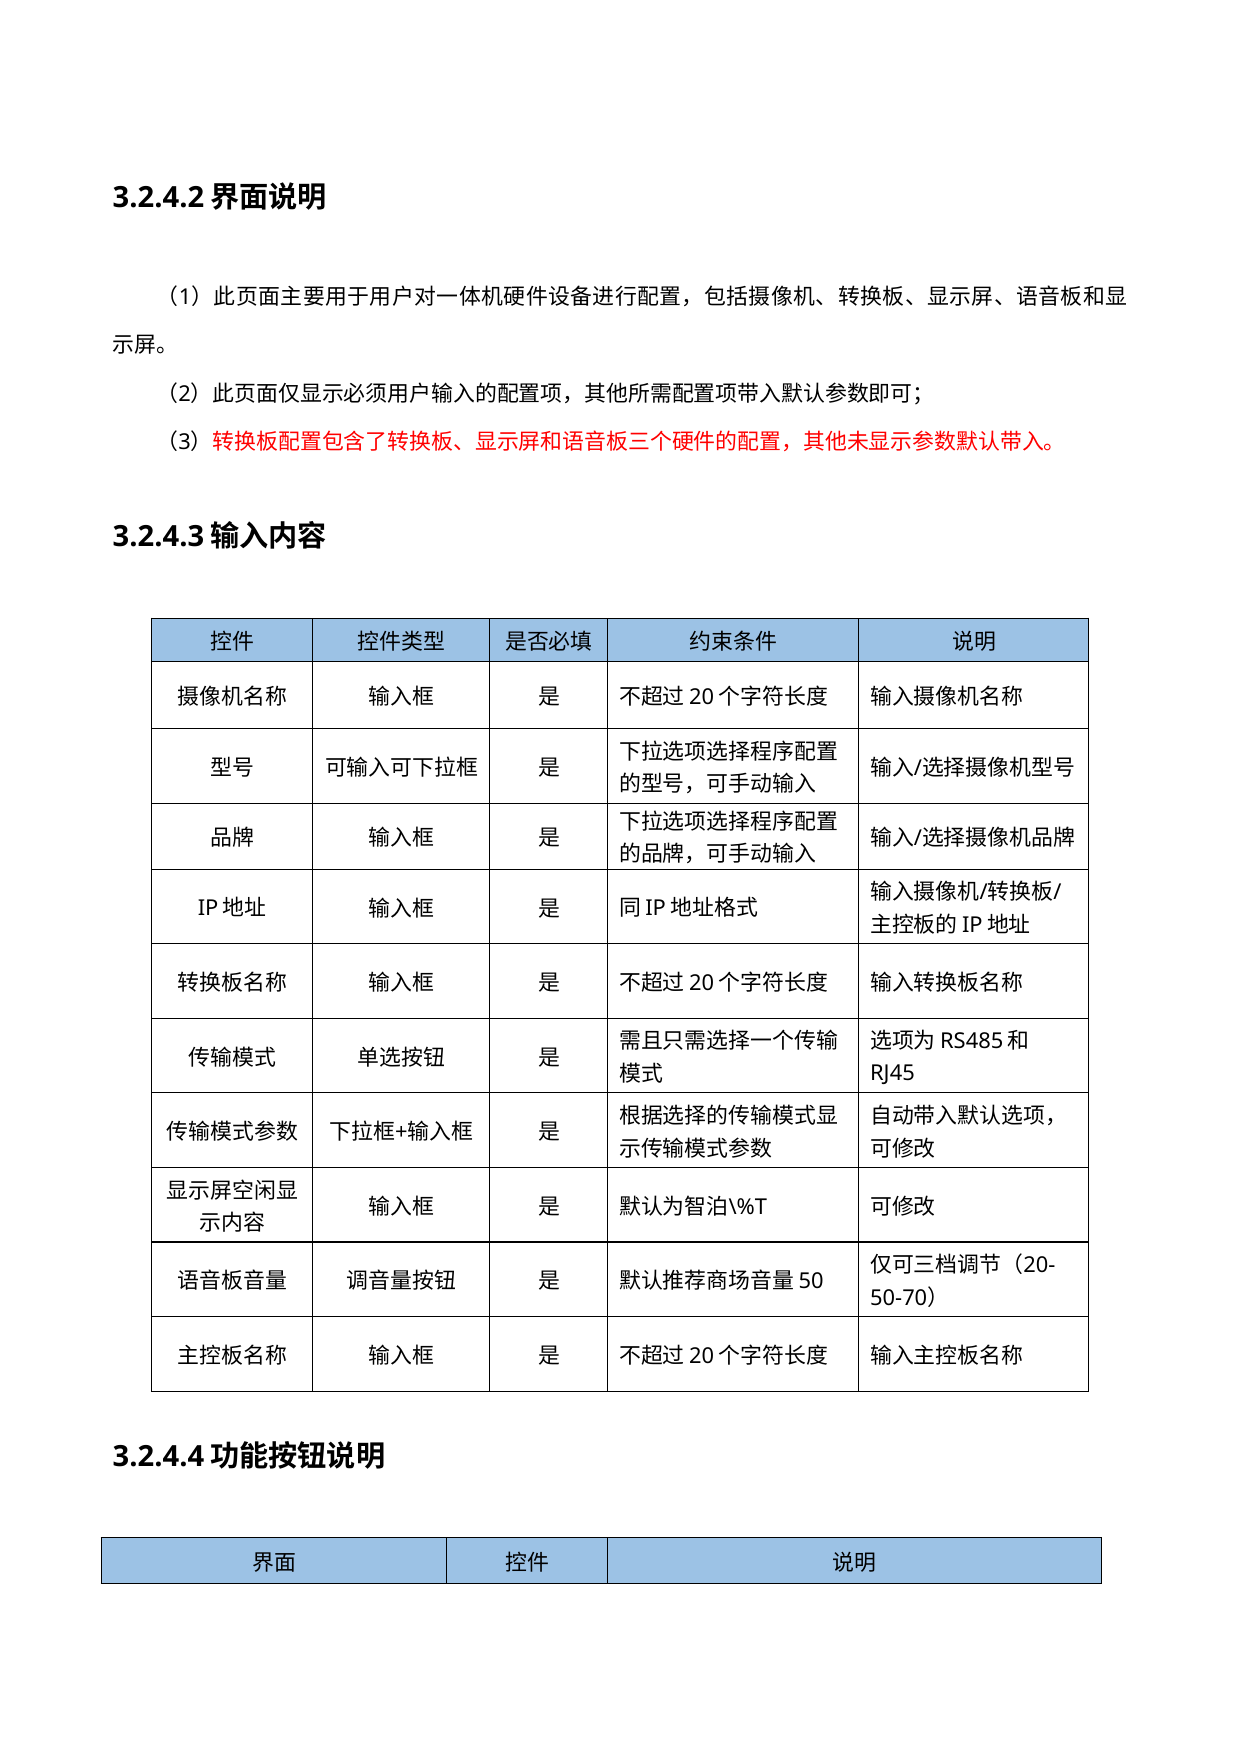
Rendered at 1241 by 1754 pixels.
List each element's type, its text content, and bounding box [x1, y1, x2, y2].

table_cell 不超过20个字符长度 [608, 1317, 858, 1391]
table_cell 传输模式参数 [152, 1093, 312, 1167]
table_cell 选项为RS485和RJ45 [859, 1019, 1088, 1092]
table_cell 输入框 [313, 1317, 489, 1391]
table_cell 输入框 [313, 662, 489, 728]
table_cell 输入框 [313, 804, 489, 868]
table_cell 默认推荐商场音量50 [608, 1243, 858, 1316]
table_cell 单选按钮 [313, 1019, 489, 1092]
table_header 说明 [859, 619, 1088, 661]
subtitle 3.2.4.4功能按钮说明 [112, 1421, 1128, 1486]
table_cell 摄像机名称 [152, 662, 312, 728]
table_cell 不超过20个字符长度 [608, 944, 858, 1018]
table_cell 下拉选项选择程序配置的型号，可手动输入 [608, 729, 858, 802]
table_cell 调音量按钮 [313, 1243, 489, 1316]
subtitle 3.2.4.2界面说明 [112, 162, 1128, 227]
table_cell 输入摄像机名称 [859, 662, 1088, 728]
table_cell 输入框 [313, 870, 489, 943]
table_cell 可输入可下拉框 [313, 729, 489, 802]
table_header 控件类型 [313, 619, 489, 661]
table_cell 输入转换板名称 [859, 944, 1088, 1018]
table_cell 是 [490, 1243, 607, 1316]
table_cell 是 [490, 1019, 607, 1092]
table_cell 是 [490, 870, 607, 943]
subtitle 3.2.4.3输入内容 [112, 501, 1128, 566]
table_cell 根据选择的传输模式显示传输模式参数 [608, 1093, 858, 1167]
table_cell 是 [490, 1168, 607, 1241]
table_cell 传输模式 [152, 1019, 312, 1092]
table_cell 同IP地址格式 [608, 870, 858, 943]
table_cell 主控板名称 [152, 1317, 312, 1391]
table_cell 显示屏空闲显示内容 [152, 1168, 312, 1241]
table_cell 默认为智泊\%T [608, 1168, 858, 1241]
list （3）转换板配置包含了转换板、显示屏和语音板三个硬件的配置，其他未显示参数默认带入。 [112, 424, 1128, 456]
table_cell 品牌 [152, 804, 312, 868]
table_cell 转换板名称 [152, 944, 312, 1018]
table_cell 语音板音量 [152, 1243, 312, 1316]
table_cell 可修改 [859, 1168, 1088, 1241]
table_header 是否必填 [490, 619, 607, 661]
table_cell 输入/选择摄像机型号 [859, 729, 1088, 802]
table_cell 输入摄像机/转换板/主控板的IP地址 [859, 870, 1088, 943]
table_header 界面 [102, 1538, 446, 1583]
table_cell 输入/选择摄像机品牌 [859, 804, 1088, 868]
table_header 约束条件 [608, 619, 858, 661]
table_cell 下拉框+输入框 [313, 1093, 489, 1167]
list （1）此页面主要用于用户对一体机硬件设备进行配置，包括摄像机、转换板、显示屏、语音板和显示屏。 [112, 278, 1128, 359]
table_cell 是 [490, 804, 607, 868]
table_header 说明 [608, 1538, 1101, 1583]
table_cell 仅可三档调节（20-50-70） [859, 1243, 1088, 1316]
table_header 控件 [447, 1538, 607, 1583]
table_cell 输入框 [313, 1168, 489, 1241]
table_cell 输入框 [313, 944, 489, 1018]
table_header 控件 [152, 619, 312, 661]
table_cell 需且只需选择一个传输模式 [608, 1019, 858, 1092]
table_cell 自动带入默认选项，可修改 [859, 1093, 1088, 1167]
table_cell 是 [490, 1317, 607, 1391]
table_cell 不超过20个字符长度 [608, 662, 858, 728]
table_cell 是 [490, 662, 607, 728]
list （2）此页面仅显示必须用户输入的配置项，其他所需配置项带入默认参数即可； [112, 375, 1128, 408]
table_cell 型号 [152, 729, 312, 802]
table_cell IP地址 [152, 870, 312, 943]
table_cell 输入主控板名称 [859, 1317, 1088, 1391]
table_cell 是 [490, 944, 607, 1018]
table_cell 是 [490, 729, 607, 802]
table_cell 是 [490, 1093, 607, 1167]
table_cell 下拉选项选择程序配置的品牌，可手动输入 [608, 804, 858, 868]
